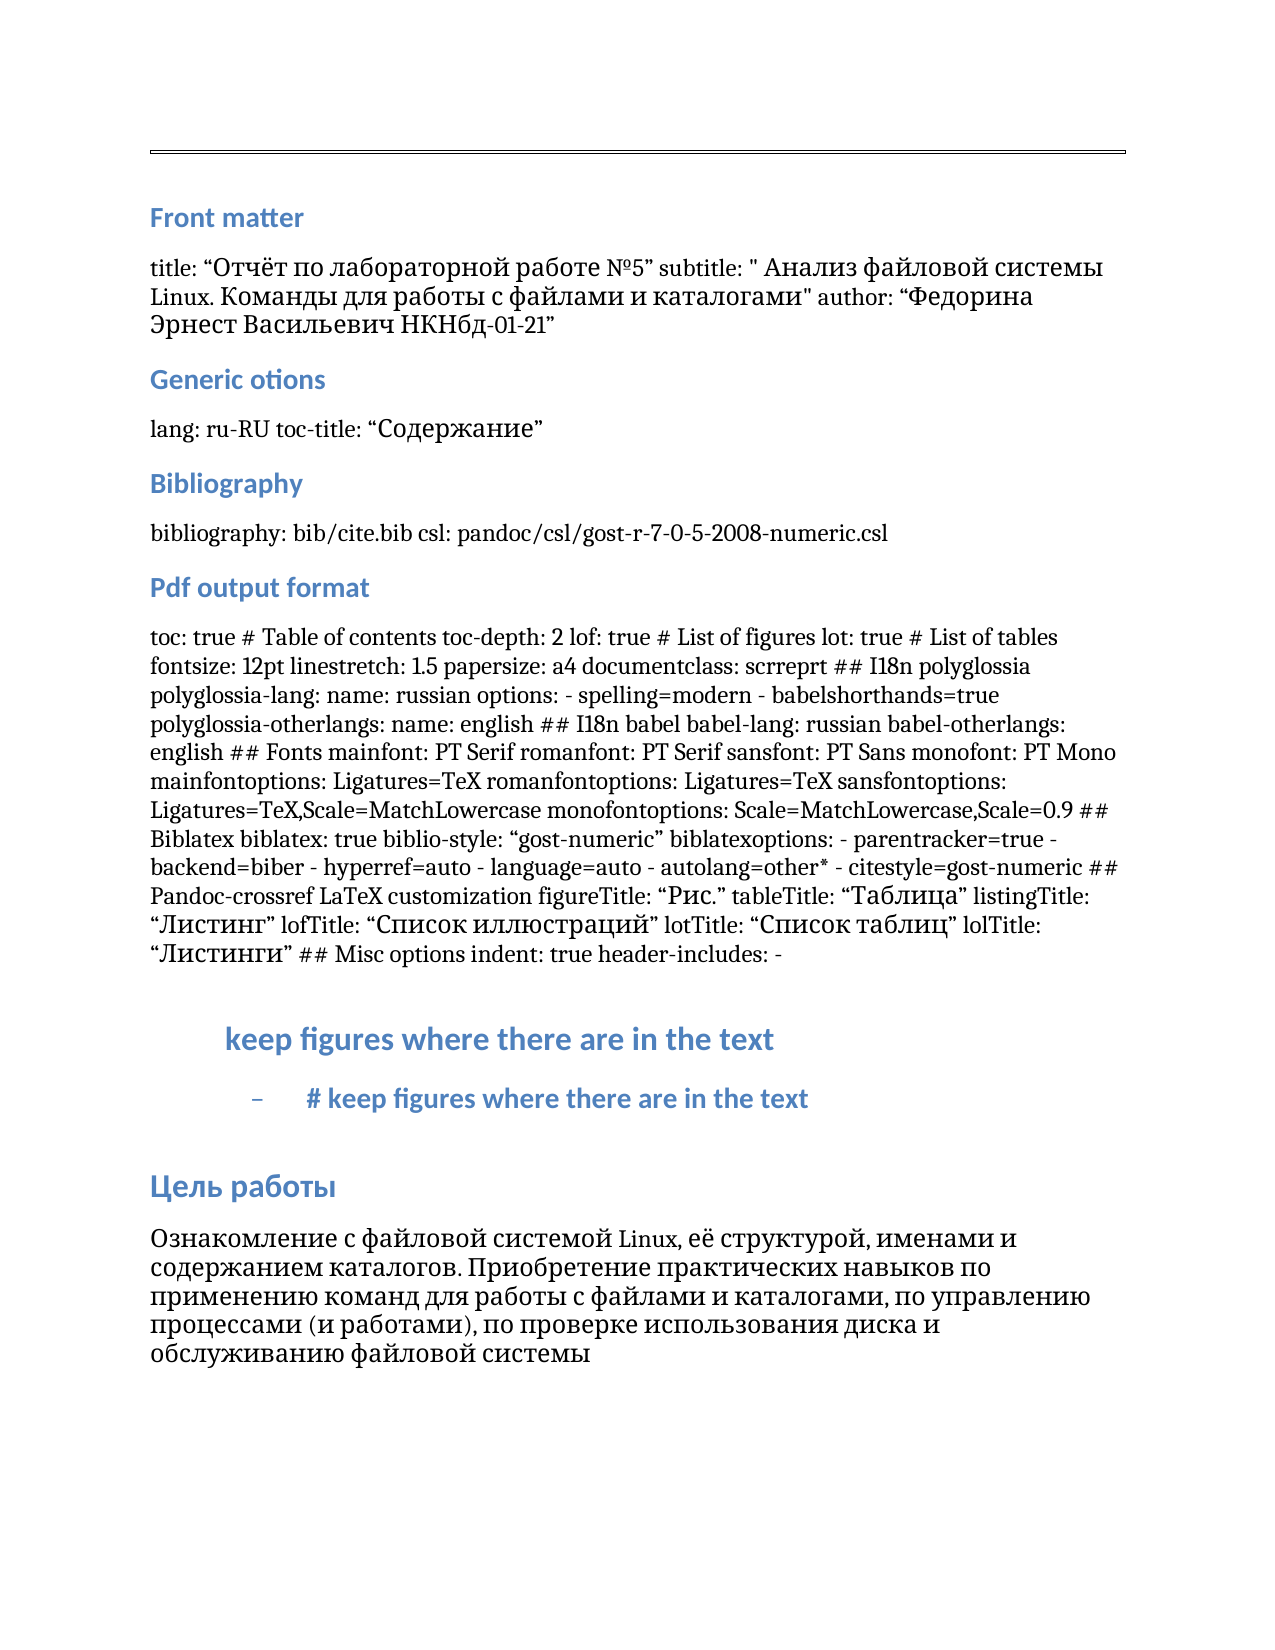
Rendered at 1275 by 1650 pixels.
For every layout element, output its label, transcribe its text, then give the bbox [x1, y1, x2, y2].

subtitle Pdf output format [150, 569, 1125, 604]
subtitle Цель работы [150, 1166, 1125, 1206]
subtitle Front matter [150, 199, 1125, 235]
text title: “Отчёт по лабораторной работе №5” subtitle: " Анализ файловой системы Linux. Команды для работы с файлами и каталогами" author: “Федорина Эрнест Васильевич НКНбд-01-21” [150, 254, 1125, 340]
text Ознакомление с файловой системой Linux, её структурой, именами и содержанием каталогов. Приобретение практических навыков по применению команд для работы с файлами и каталогами, по управлению процессами (и работами), по проверке использования диска и обслуживанию файловой системы [150, 1225, 1125, 1369]
text lang: ru-RU toc-title: “Содержание” [150, 415, 1125, 444]
subtitle # keep figures where there are in the text [250, 1080, 1125, 1116]
text bibliography: bib/cite.bib csl: pandoc/csl/gost-r-7-0-5-2008-numeric.csl [150, 519, 1125, 548]
subtitle Bibliography [150, 465, 1125, 501]
subtitle keep figures where there are in the text [175, 1018, 1125, 1059]
text toc: true # Table of contents toc-depth: 2 lof: true # List of figures lot: true # List of tables fontsize: 12pt linestretch: 1.5 papersize: a4 documentclass: scrreprt ## I18n polyglossia polyglossia-lang: name: russian options: - spelling=modern - babelshorthands=true polyglossia-otherlangs: name: english ## I18n babel babel-lang: russian babel-otherlangs: english ## Fonts mainfont: PT Serif romanfont: PT Serif sansfont: PT Sans monofont: PT Mono mainfontoptions: Ligatures=TeX romanfontoptions: Ligatures=TeX sansfontoptions: Ligatures=TeX,Scale=MatchLowercase monofontoptions: Scale=MatchLowercase,Scale=0.9 ## Biblatex biblatex: true biblio-style: “gost-numeric” biblatexoptions: - parentracker=true - backend=biber - hyperref=auto - language=auto - autolang=other* - citestyle=gost-numeric ## Pandoc-crossref LaTeX customization figureTitle: “Рис.” tableTitle: “Таблица” listingTitle: “Листинг” lofTitle: “Список иллюстраций” lotTitle: “Список таблиц” lolTitle: “Листинги” ## Misc options indent: true header-includes: - [150, 623, 1125, 968]
subtitle Generic otions [150, 361, 1125, 397]
